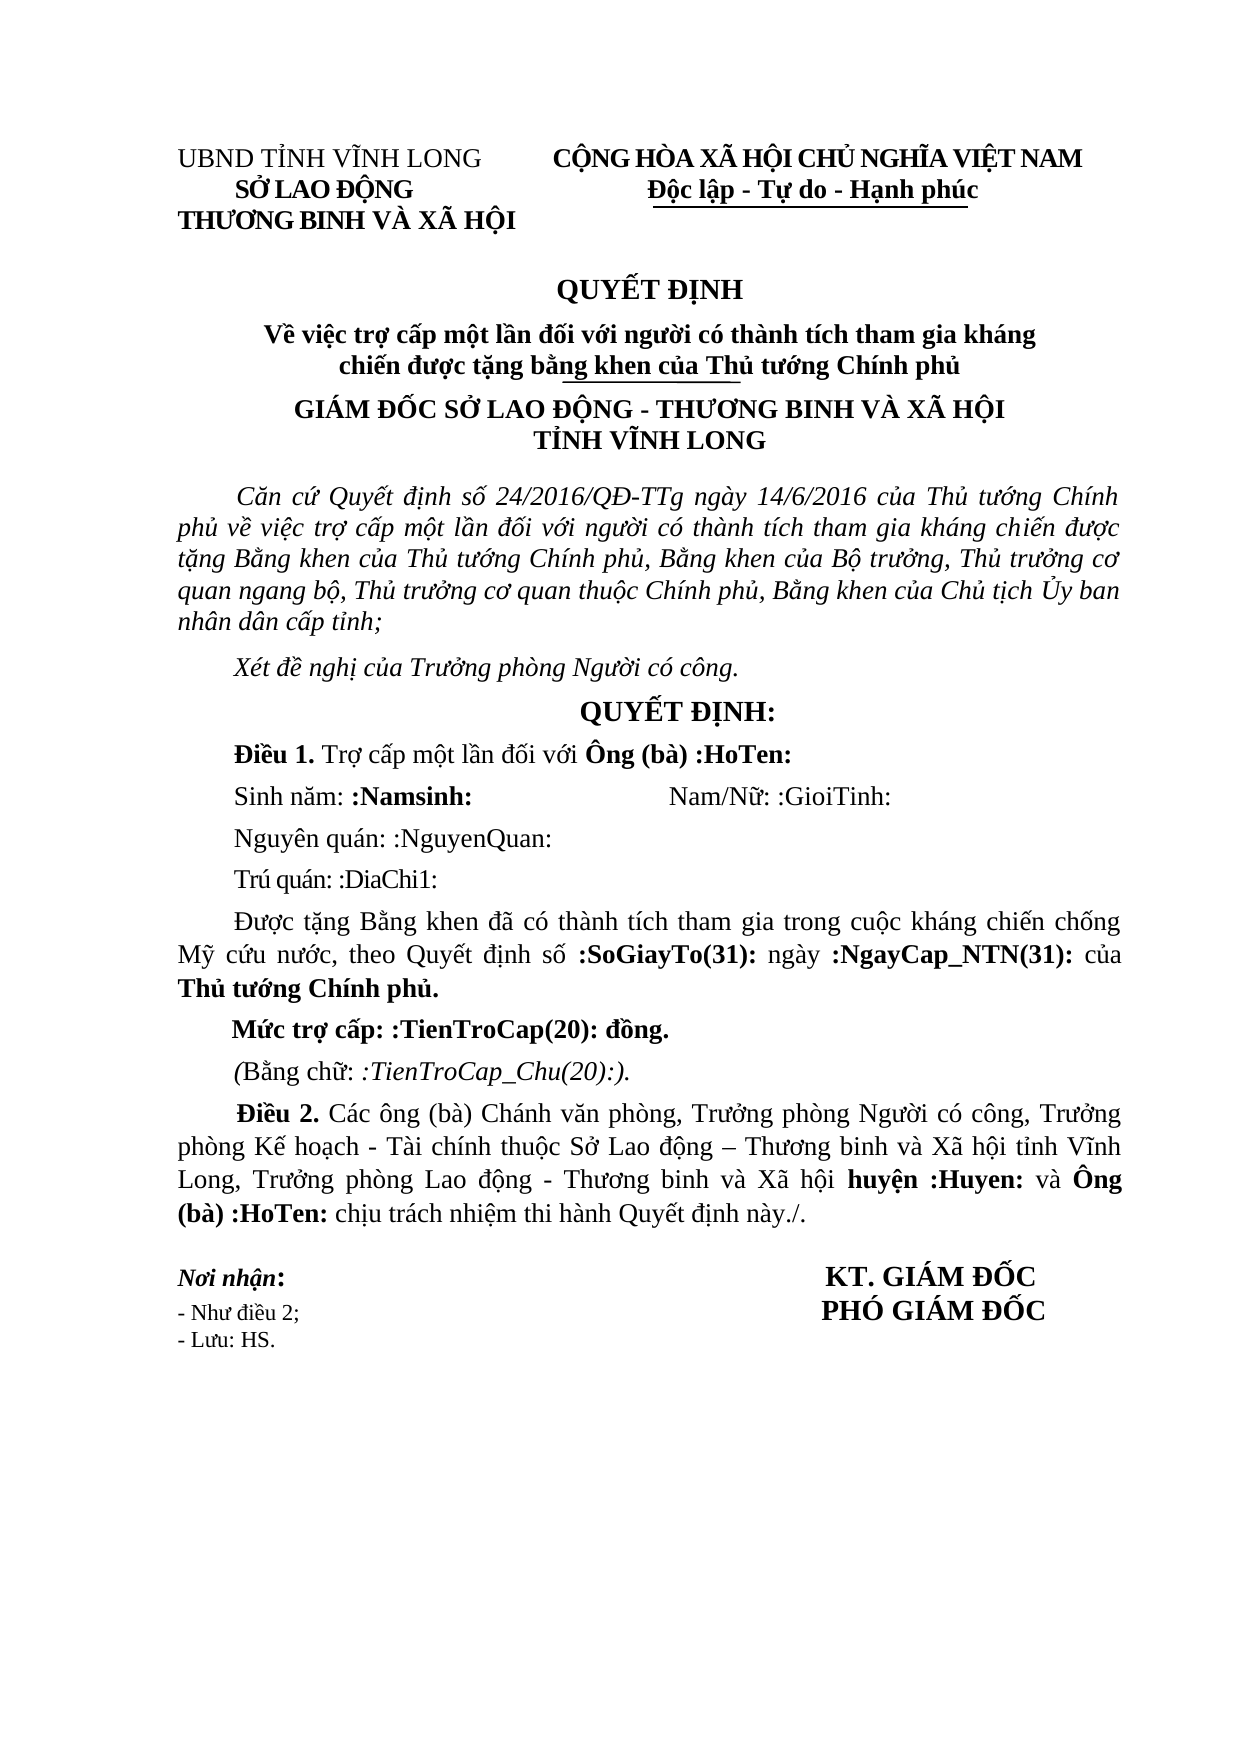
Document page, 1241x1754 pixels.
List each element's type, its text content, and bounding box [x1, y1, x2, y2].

text Điều 1. Trợ cấp một lần đối với Ông (bà) :HoTen: [177, 736, 1122, 769]
text THƯƠNG BINH VÀ XÃ HỘI [177, 204, 1122, 236]
text Nguyên quán: :NguyenQuan: [177, 819, 1122, 853]
text Trú quán: :DiaChi1: [177, 861, 1122, 894]
text Mức trợ cấp: :TienTroCap(20): đồng. [177, 1011, 1122, 1044]
text QUYẾT ĐỊNH: [177, 694, 1122, 728]
text chiến được tặng bằng khen của Thủ tướng Chính phủ [177, 349, 1122, 381]
text Được tặng Bằng khen đã có thành tích tham gia trong cuộc kháng chiến chống Mỹ cứu nước, theo Quyết định số :SoGiayTo(31): ngày :NgayCap_NTN(31): của Thủ tướng Chính phủ. [177, 903, 1122, 1003]
text GIÁM ĐỐC SỞ LAO ĐỘNG - THƯƠNG BINH VÀ XÃ HỘI [177, 393, 1122, 424]
text Sinh năm: :Namsinh: Nam/Nữ: :GioiTinh: [177, 778, 1122, 811]
text Xét đề nghị của Trưởng phòng Người có công. [177, 648, 1122, 682]
text Điều 2. Các ông (bà) Chánh văn phòng, Trưởng phòng Người có công, Trưởng phòng Kế hoạch - Tài chính thuộc Sở Lao động – Thương binh và Xã hội tỉnh Vĩnh Long, Trưởng phòng Lao động - Thương binh và Xã hội huyện :Huyen: và Ông (bà) :HoTen: chịu trách nhiệm thi hành Quyết định này./. [177, 1094, 1122, 1228]
text Căn cứ Quyết định số 24/2016/QĐ-TTg ngày 14/6/2016 của Thủ tướng Chính phủ về việc trợ cấp một lần đối với người có thành tích tham gia kháng chiến được tặng Bằng khen của Thủ tướng Chính phủ, Bằng khen của Bộ trưởng, Thủ trưởng cơ quan ngang bộ, Thủ trưởng cơ quan thuộc Chính phủ, Bằng khen của Chủ tịch Ủy ban nhân dân cấp tỉnh; [177, 480, 1122, 636]
text Về việc trợ cấp một lần đối với người có thành tích tham gia kháng [177, 318, 1122, 349]
text (Bằng chữ: :TienTroCap_Chu(20):). [177, 1053, 1122, 1086]
text QUYẾT ĐỊNH [177, 272, 1122, 306]
text TỈNH VĨNH LONG [177, 424, 1122, 455]
text - Như điều 2; PHÓ GIÁM ĐỐC - Lưu: HS. [177, 1293, 1122, 1352]
text SỞ LAO ĐỘNG Độc lập - Tự do - Hạnh phúc [177, 173, 1122, 204]
text UBND TỈNH VĨNH LONG CỘNG HÒA XÃ HỘI CHỦ NGHĨA VIỆT NAM [177, 142, 1122, 173]
text Nơi nhận: KT. GIÁM ĐỐC [177, 1259, 1122, 1293]
